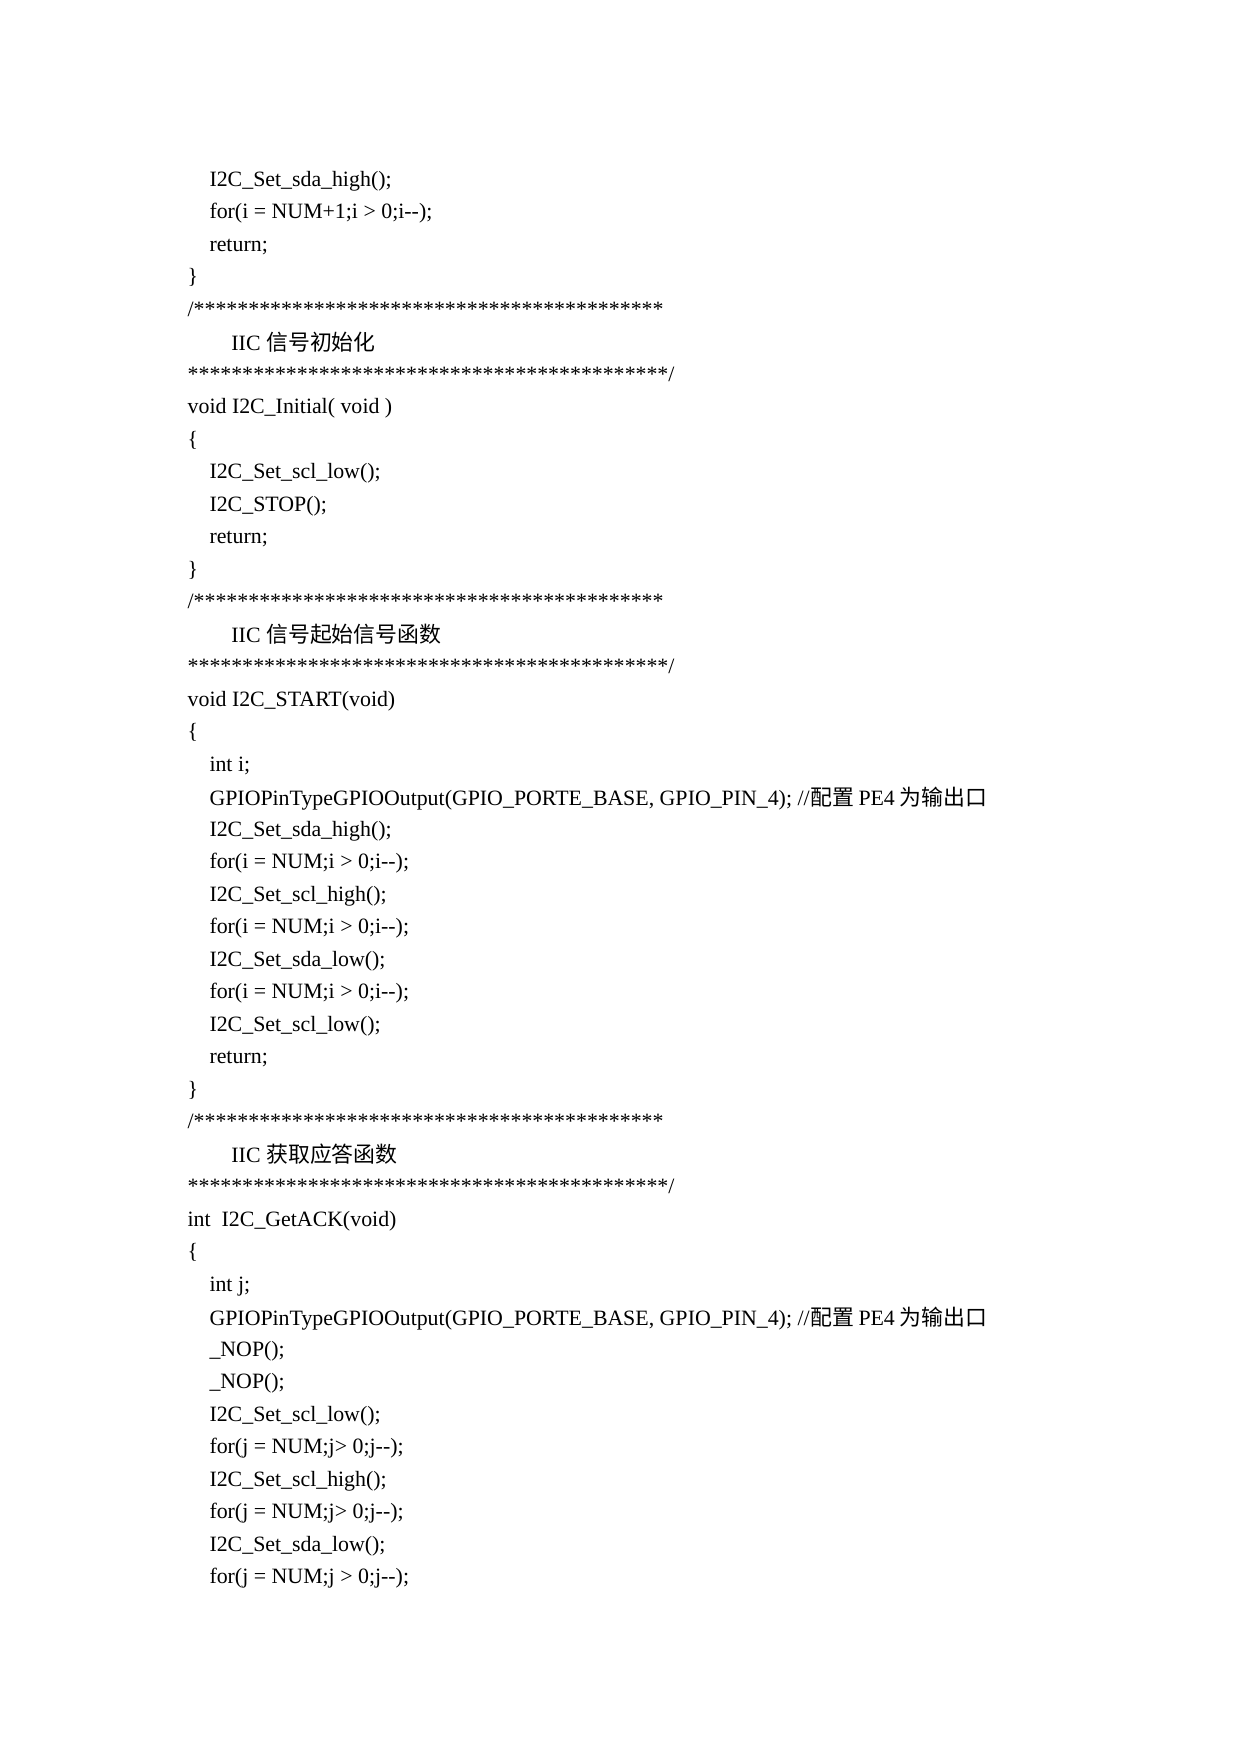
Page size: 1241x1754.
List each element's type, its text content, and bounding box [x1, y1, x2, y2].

text I2C_Set_sda_low(); [187, 942, 1053, 974]
text I2C_Set_scl_high(); [187, 1462, 1053, 1494]
text IIC 信号起始信号函数 [187, 617, 1053, 649]
text for(i = NUM;i > 0;i--); [187, 844, 1053, 877]
text for(j = NUM;j > 0;j--); [187, 1559, 1053, 1592]
text for(i = NUM;i > 0;i--); [187, 909, 1053, 942]
text int I2C_GetACK(void) [187, 1202, 1053, 1234]
text ********************************************/ [187, 1169, 1053, 1202]
text int j; [187, 1267, 1053, 1299]
text return; [187, 519, 1053, 552]
text } [187, 259, 1053, 292]
text return; [187, 1039, 1053, 1072]
text void I2C_Initial( void ) [187, 389, 1053, 422]
text I2C_Set_sda_high(); [187, 812, 1053, 844]
text I2C_Set_scl_low(); [187, 454, 1053, 487]
text for(j = NUM;j> 0;j--); [187, 1429, 1053, 1462]
text { [187, 1234, 1053, 1267]
text } [187, 1072, 1053, 1104]
text IIC 获取应答函数 [187, 1137, 1053, 1169]
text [187, 1299, 1053, 1332]
text for(i = NUM;i > 0;i--); [187, 974, 1053, 1007]
text { [187, 422, 1053, 454]
text _NOP(); [187, 1364, 1053, 1397]
text void I2C_START(void) [187, 682, 1053, 714]
text I2C_STOP(); [187, 487, 1053, 519]
text return; [187, 227, 1053, 259]
text } [187, 552, 1053, 584]
text /******************************************* [187, 292, 1053, 324]
text for(j = NUM;j> 0;j--); [187, 1494, 1053, 1527]
text I2C_Set_sda_low(); [187, 1527, 1053, 1559]
text /******************************************* [187, 1104, 1053, 1137]
text ********************************************/ [187, 357, 1053, 389]
text _NOP(); [187, 1332, 1053, 1364]
text I2C_Set_sda_high(); [187, 162, 1053, 194]
text for(i = NUM+1;i > 0;i--); [187, 194, 1053, 227]
text I2C_Set_scl_low(); [187, 1007, 1053, 1039]
text GPIOPinTypeGPIOOutput(GPIO_PORTE_BASE, GPIO_PIN_4); //配置PE4为输出口 [187, 779, 1053, 812]
text I2C_Set_scl_low(); [187, 1397, 1053, 1429]
text I2C_Set_scl_high(); [187, 877, 1053, 909]
text ********************************************/ [187, 649, 1053, 682]
text { [187, 714, 1053, 747]
text /******************************************* [187, 584, 1053, 617]
text int i; [187, 747, 1053, 779]
text IIC 信号初始化 [187, 324, 1053, 357]
